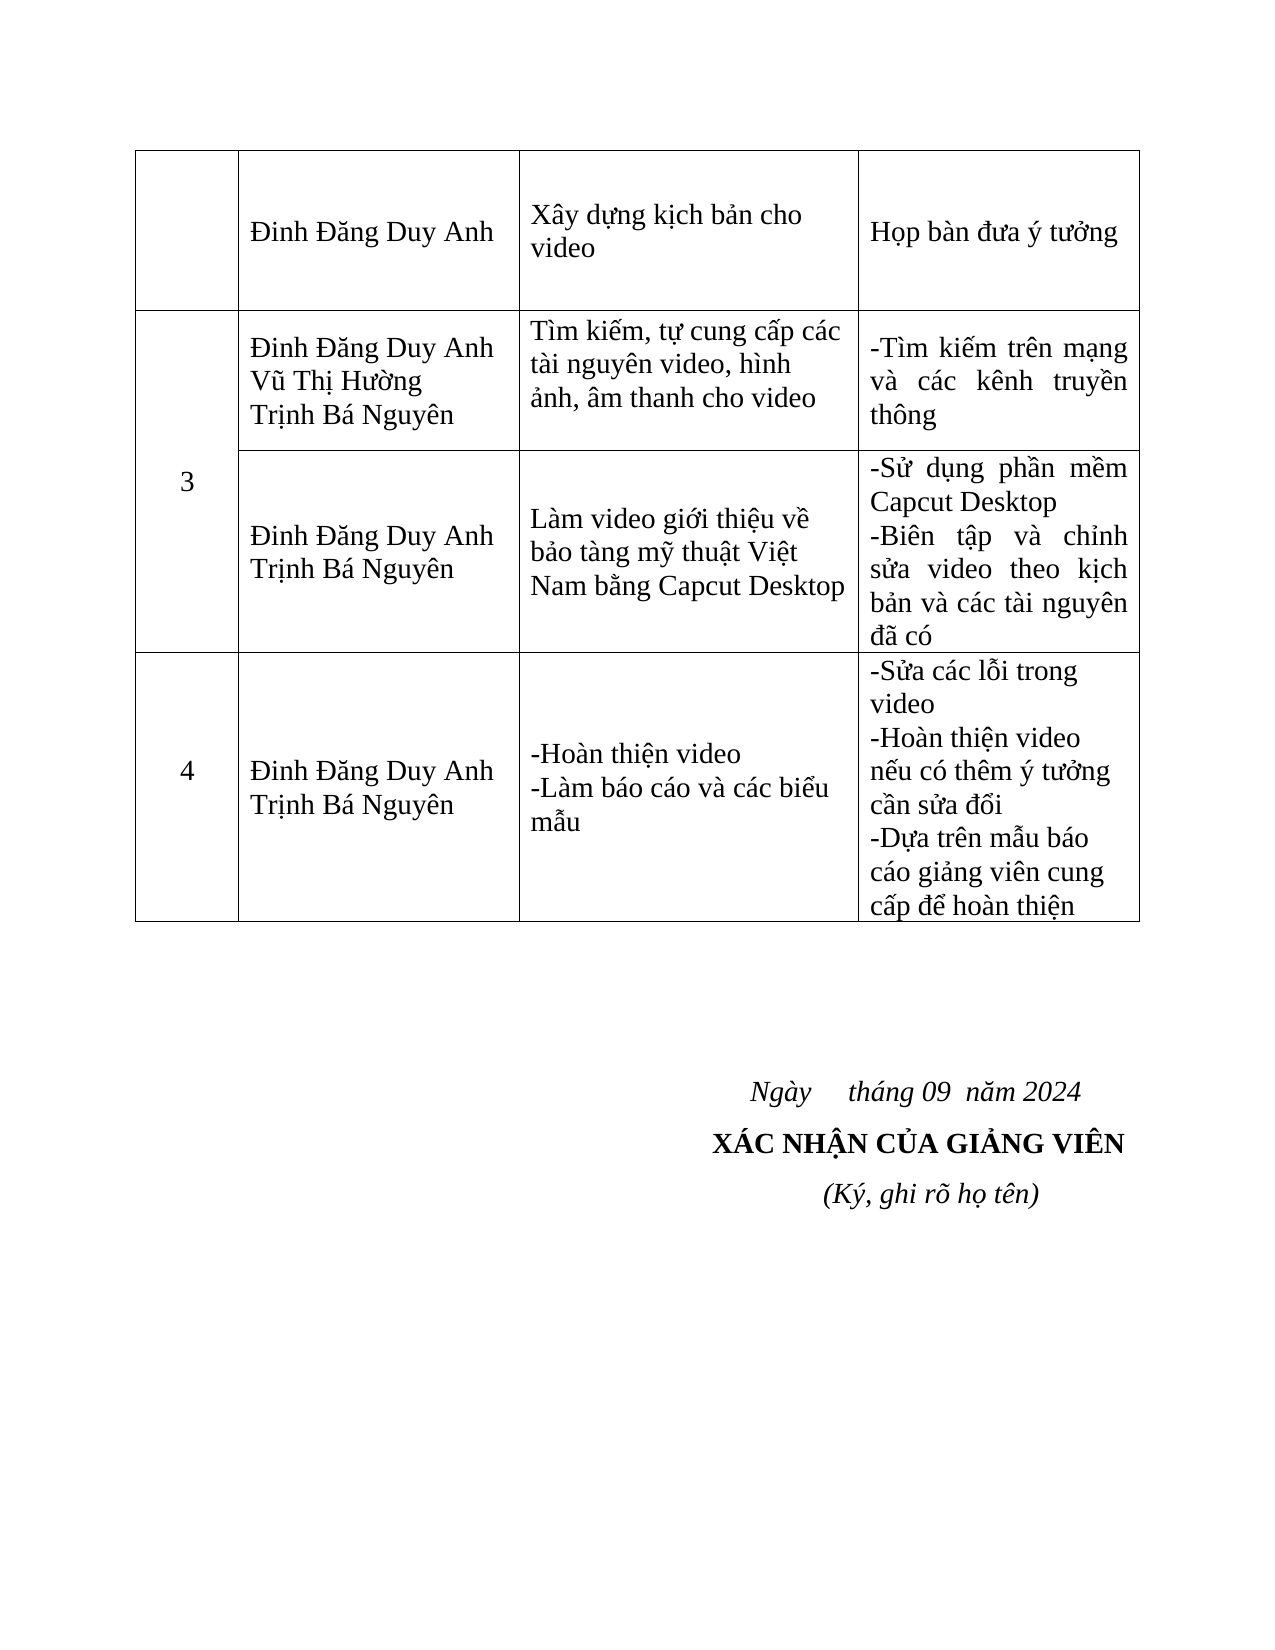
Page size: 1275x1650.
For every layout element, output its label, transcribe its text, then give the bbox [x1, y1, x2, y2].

table_cell [136, 151, 238, 310]
table_cell -Hoàn thiện video -Làm báo cáo và các biểu mẫu [520, 653, 858, 921]
text (Ký, ghi rõ họ tên) [150, 1177, 1125, 1210]
table_cell Làm video giới thiệu về bảo tàng mỹ thuật Việt Nam bằng Capcut Desktop [520, 451, 858, 652]
table_cell -Tìm kiếm trên mạng và các kênh truyền thông [859, 311, 1139, 449]
table_cell Đinh Đăng Duy Anh [239, 151, 519, 310]
table_cell Họp bàn đưa ý tưởng [859, 151, 1139, 310]
table_cell -Sử dụng phần mềm Capcut Desktop -Biên tập và chỉnh sửa video theo kịch bản và các tài nguyên đã có [859, 451, 1139, 652]
table_cell Xây dựng kịch bản cho video [520, 151, 858, 310]
table_cell 3 [136, 311, 238, 652]
table_cell Đinh Đăng Duy Anh Trịnh Bá Nguyên [239, 653, 519, 921]
text XÁC NHẬN CỦA GIẢNG VIÊN [150, 1126, 1125, 1160]
table_cell 4 [136, 653, 238, 921]
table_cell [239, 311, 519, 449]
table_cell -Sửa các lỗi trong video -Hoàn thiện video nếu có thêm ý tưởng cần sửa đổi -Dựa trên mẫu báo cáo giảng viên cung cấp để hoàn thiện [859, 653, 1139, 921]
text Ngày tháng 09 năm 2024 [750, 922, 1125, 1107]
table_cell Tìm kiếm, tự cung cấp các tài nguyên video, hình ảnh, âm thanh cho video [520, 311, 858, 449]
table_cell Đinh Đăng Duy Anh Trịnh Bá Nguyên [239, 451, 519, 652]
